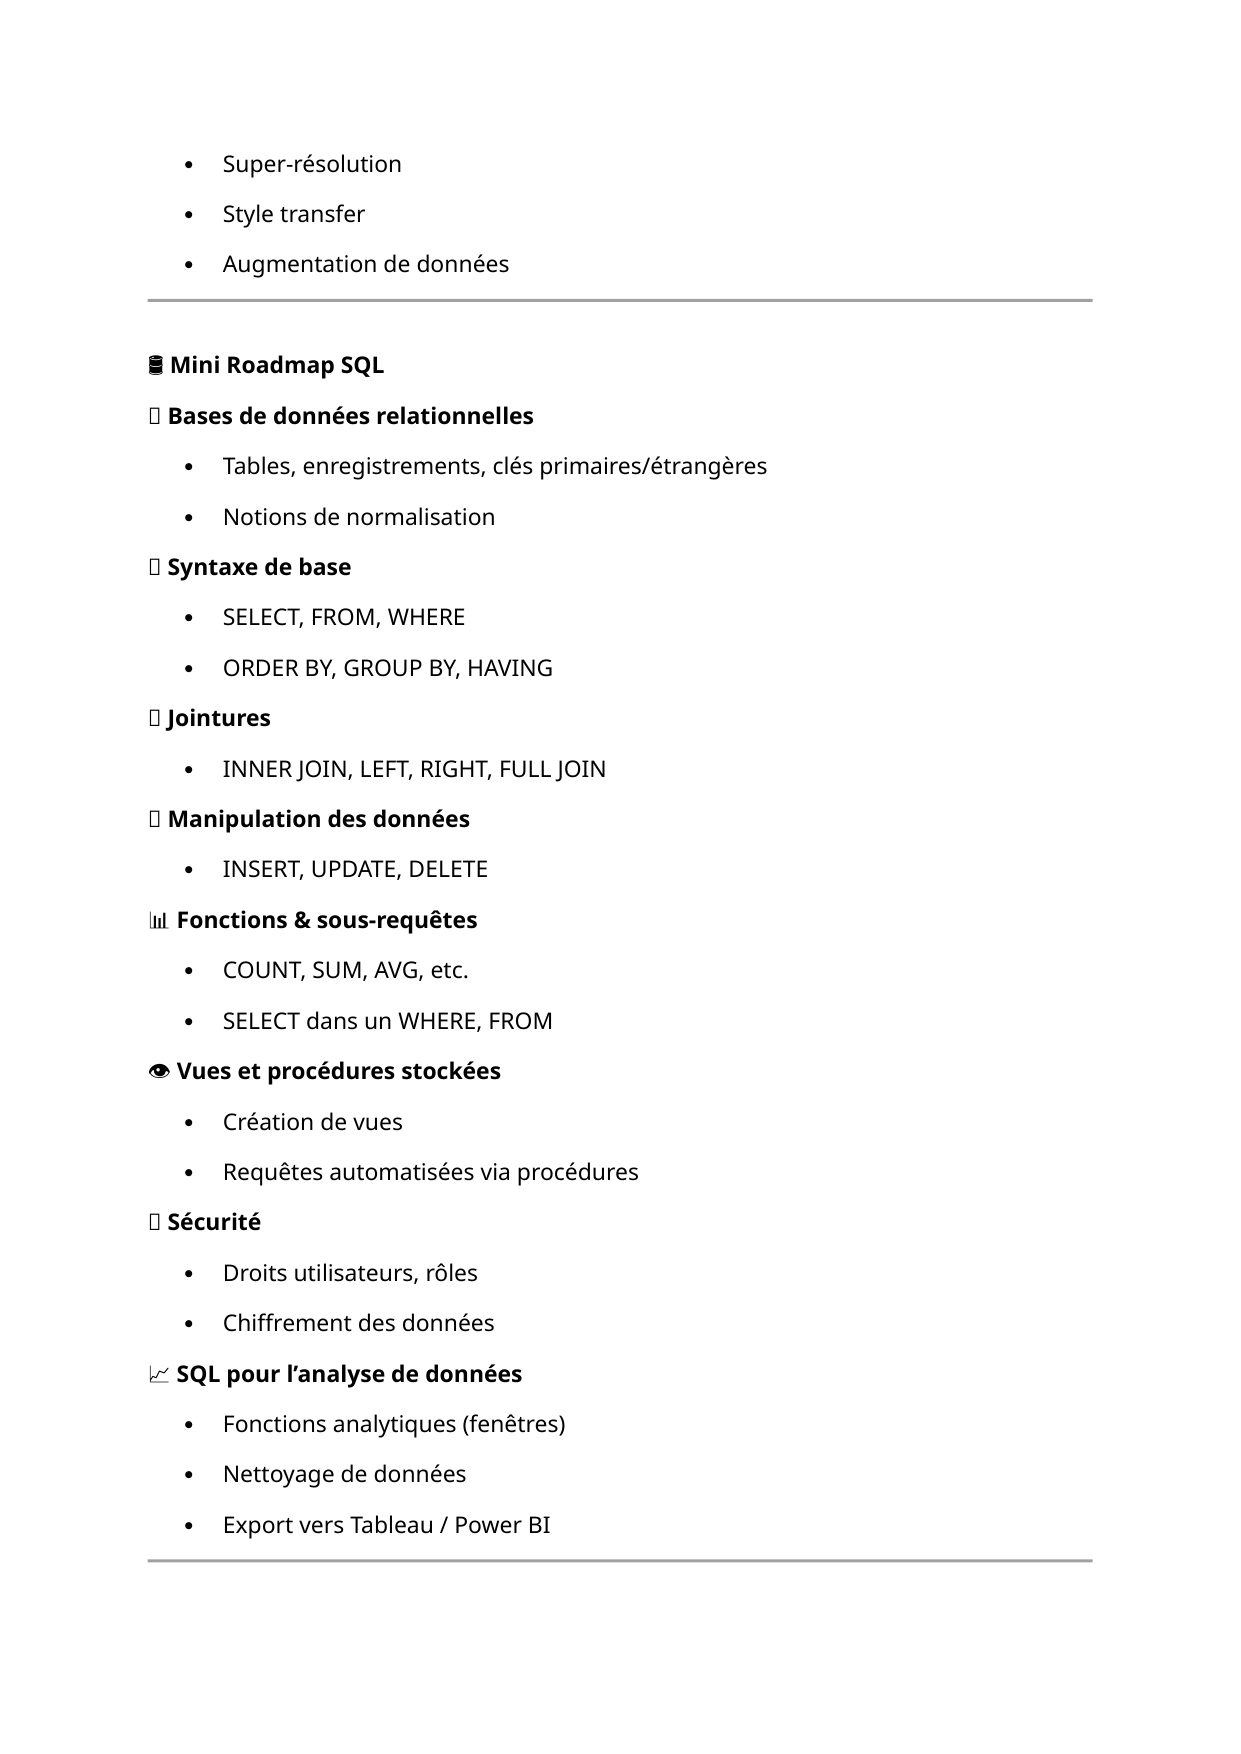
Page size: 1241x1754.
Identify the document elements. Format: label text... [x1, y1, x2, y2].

list COUNT, SUM, AVG, etc. [185, 954, 1093, 986]
text 🔐 Sécurité [148, 1206, 1093, 1238]
list Notions de normalisation [185, 501, 1093, 532]
text 🔗 Jointures [148, 702, 1093, 733]
text 📊 Fonctions & sous-requêtes [148, 904, 1093, 935]
text 📈 SQL pour l’analyse de données [148, 1358, 1093, 1389]
list INNER JOIN, LEFT, RIGHT, FULL JOIN [185, 753, 1093, 784]
text 🧱 Bases de données relationnelles [148, 400, 1093, 431]
list Création de vues [185, 1106, 1093, 1137]
list Fonctions analytiques (fenêtres) [185, 1408, 1093, 1439]
list SELECT dans un WHERE, FROM [185, 1005, 1093, 1036]
list Chiffrement des données [185, 1307, 1093, 1338]
text 👁️ Vues et procédures stockées [148, 1055, 1093, 1086]
list INSERT, UPDATE, DELETE [185, 853, 1093, 885]
list Tables, enregistrements, clés primaires/étrangères [185, 450, 1093, 481]
text 🧾 Syntaxe de base [148, 551, 1093, 582]
text 🔄 Manipulation des données [148, 803, 1093, 834]
text 🛢️ Mini Roadmap SQL [148, 349, 1093, 381]
list Augmentation de données [185, 248, 1093, 280]
list Super-résolution [185, 148, 1093, 179]
list ORDER BY, GROUP BY, HAVING [185, 652, 1093, 683]
list Droits utilisateurs, rôles [185, 1257, 1093, 1288]
list Requêtes automatisées via procédures [185, 1156, 1093, 1187]
list SELECT, FROM, WHERE [185, 601, 1093, 633]
list Nettoyage de données [185, 1458, 1093, 1490]
list Style transfer [185, 198, 1093, 229]
list Export vers Tableau / Power BI [185, 1509, 1093, 1540]
